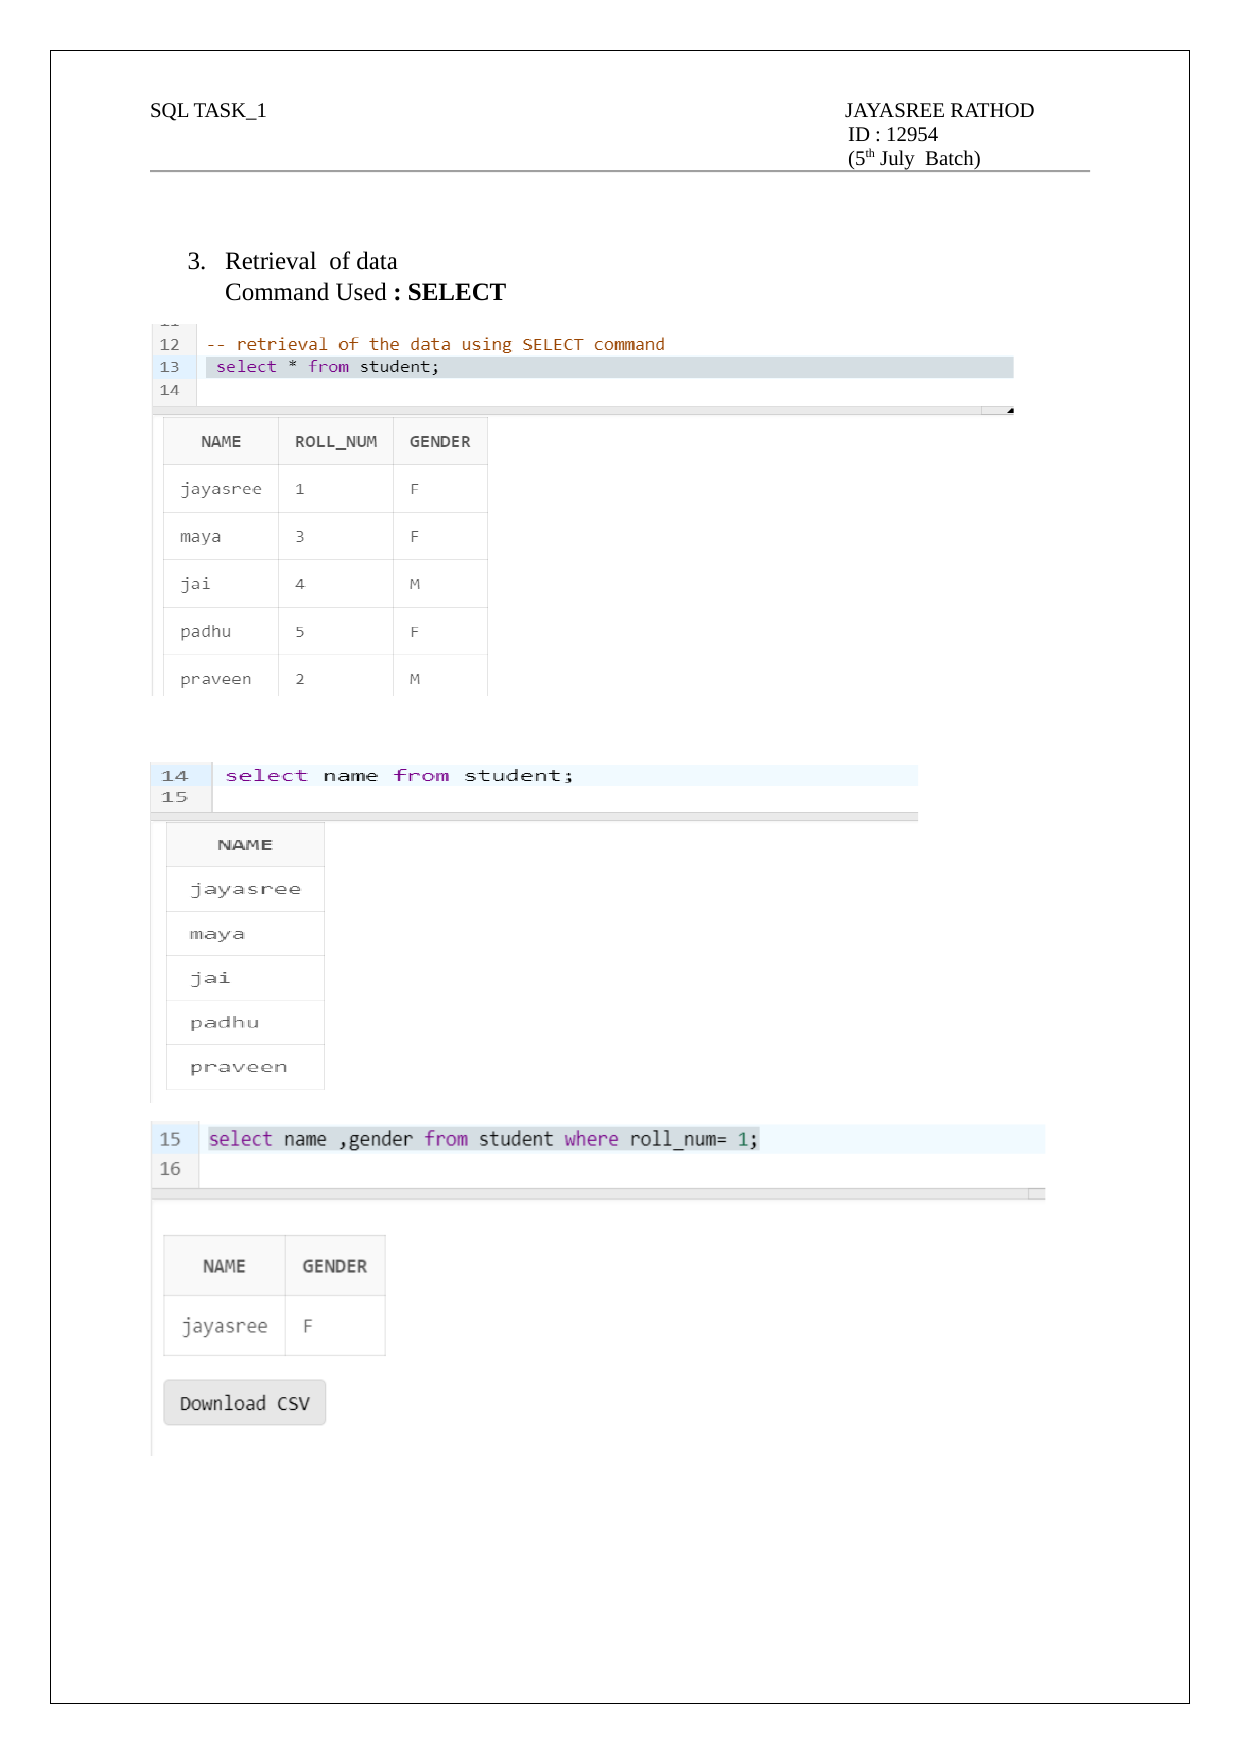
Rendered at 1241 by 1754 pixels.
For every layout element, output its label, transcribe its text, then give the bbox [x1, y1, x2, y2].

picture [150, 1121, 1046, 1456]
picture [150, 762, 919, 1103]
list Command Used : SELECT [225, 277, 1090, 306]
list Retrieval of data [187, 246, 1090, 274]
picture [150, 324, 1014, 696]
